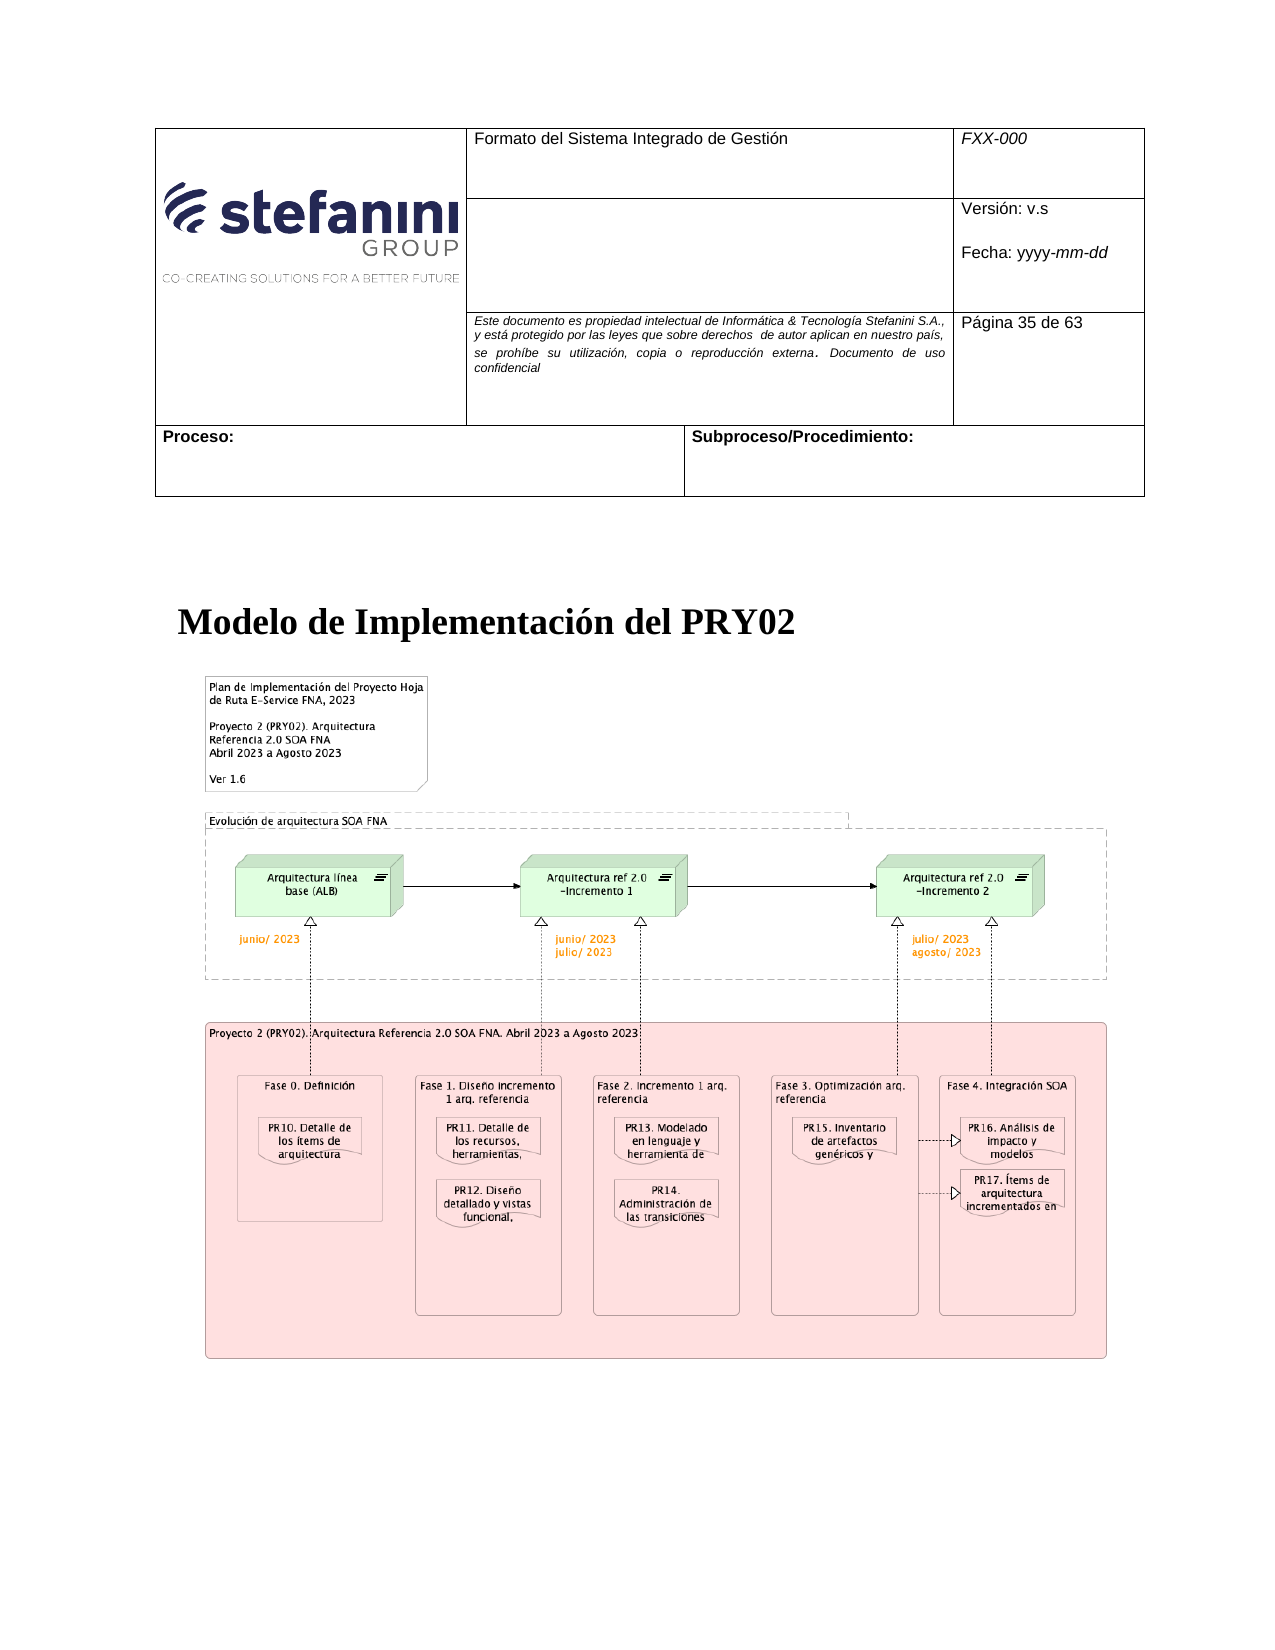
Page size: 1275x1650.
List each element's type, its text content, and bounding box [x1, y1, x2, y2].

subtitle Modelo de Implementación del PRY02 [177, 599, 1098, 642]
picture [162, 182, 460, 286]
picture [196, 667, 1115, 1367]
